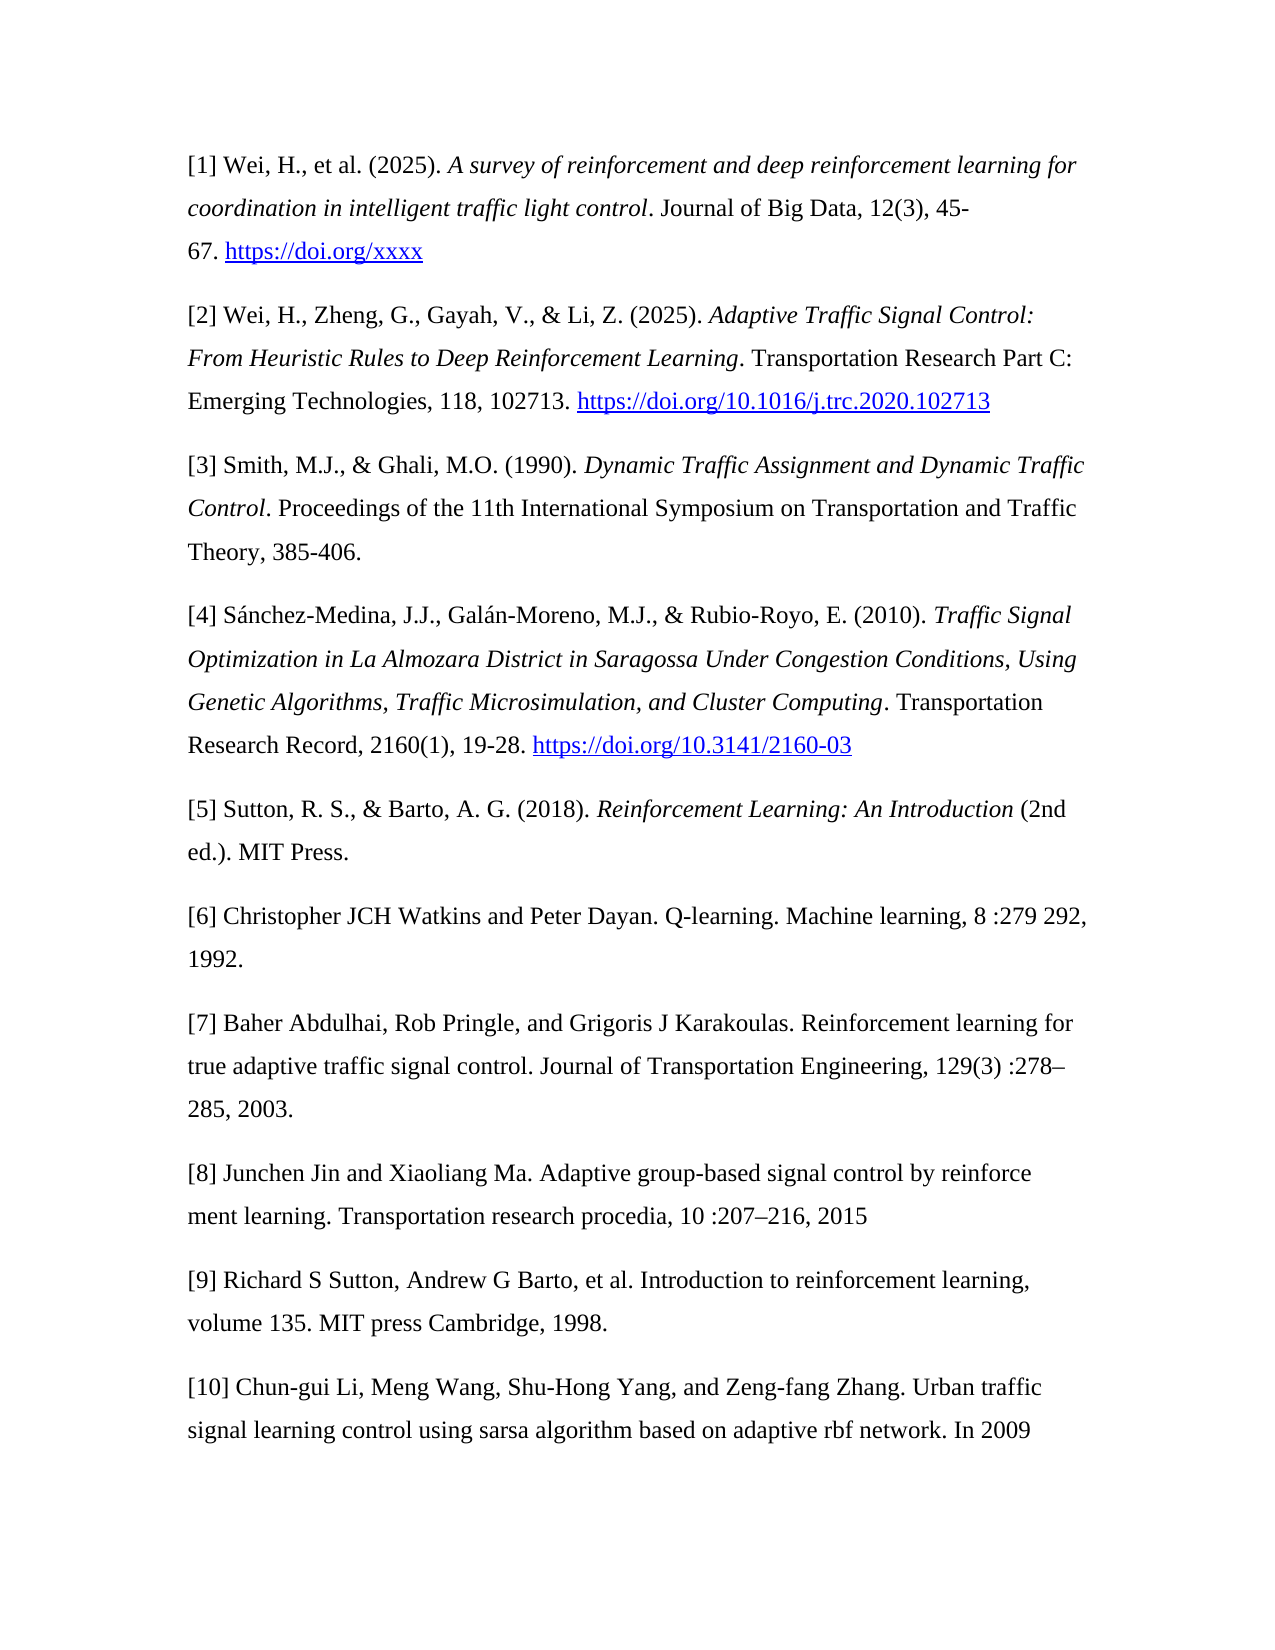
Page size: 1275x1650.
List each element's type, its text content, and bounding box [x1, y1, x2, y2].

text [2] Wei, H., Zheng, G., Gayah, V., & Li, Z. (2025). Adaptive Traffic Signal Control: From Heuristic Rules to Deep Reinforcement Learning. Transportation Research Part C: Emerging Technologies, 118, 102713. https://doi.org/10.1016/j.trc.2020.102713 [187, 300, 1087, 415]
text [5] Sutton, R. S., & Barto, A. G. (2018). Reinforcement Learning: An Introduction (2nd ed.). MIT Press. [187, 794, 1087, 866]
text [6] Christopher JCH Watkins and Peter Dayan. Q-learning. Machine learning, 8 :279 292, 1992. [187, 901, 1087, 973]
text [4] Sánchez-Medina, J.J., Galán-Moreno, M.J., & Rubio-Royo, E. (2010). Traffic Signal Optimization in La Almozara District in Saragossa Under Congestion Conditions, Using Genetic Algorithms, Traffic Microsimulation, and Cluster Computing. Transportation Research Record, 2160(1), 19-28. https://doi.org/10.3141/2160-03 [187, 601, 1087, 759]
text [9] Richard S Sutton, Andrew G Barto, et al. Introduction to reinforcement learning, volume 135. MIT press Cambridge, 1998. [187, 1265, 1087, 1337]
text [7] Baher Abdulhai, Rob Pringle, and Grigoris J Karakoulas. Reinforcement learning for true adaptive traffic signal control. Journal of Transportation Engineering, 129(3) :278–285, 2003. [187, 1008, 1087, 1123]
text [3] Smith, M.J., & Ghali, M.O. (1990). Dynamic Traffic Assignment and Dynamic Traffic Control. Proceedings of the 11th International Symposium on Transportation and Traffic Theory, 385-406. [187, 450, 1087, 565]
text [1] Wei, H., et al. (2025). A survey of reinforcement and deep reinforcement learning for coordination in intelligent traffic light control. Journal of Big Data, 12(3), 45-67. https://doi.org/xxxx [187, 150, 1087, 265]
text [8] Junchen Jin and Xiaoliang Ma. Adaptive group-based signal control by reinforce ment learning. Transportation research procedia, 10 :207–216, 2015 [187, 1158, 1087, 1230]
